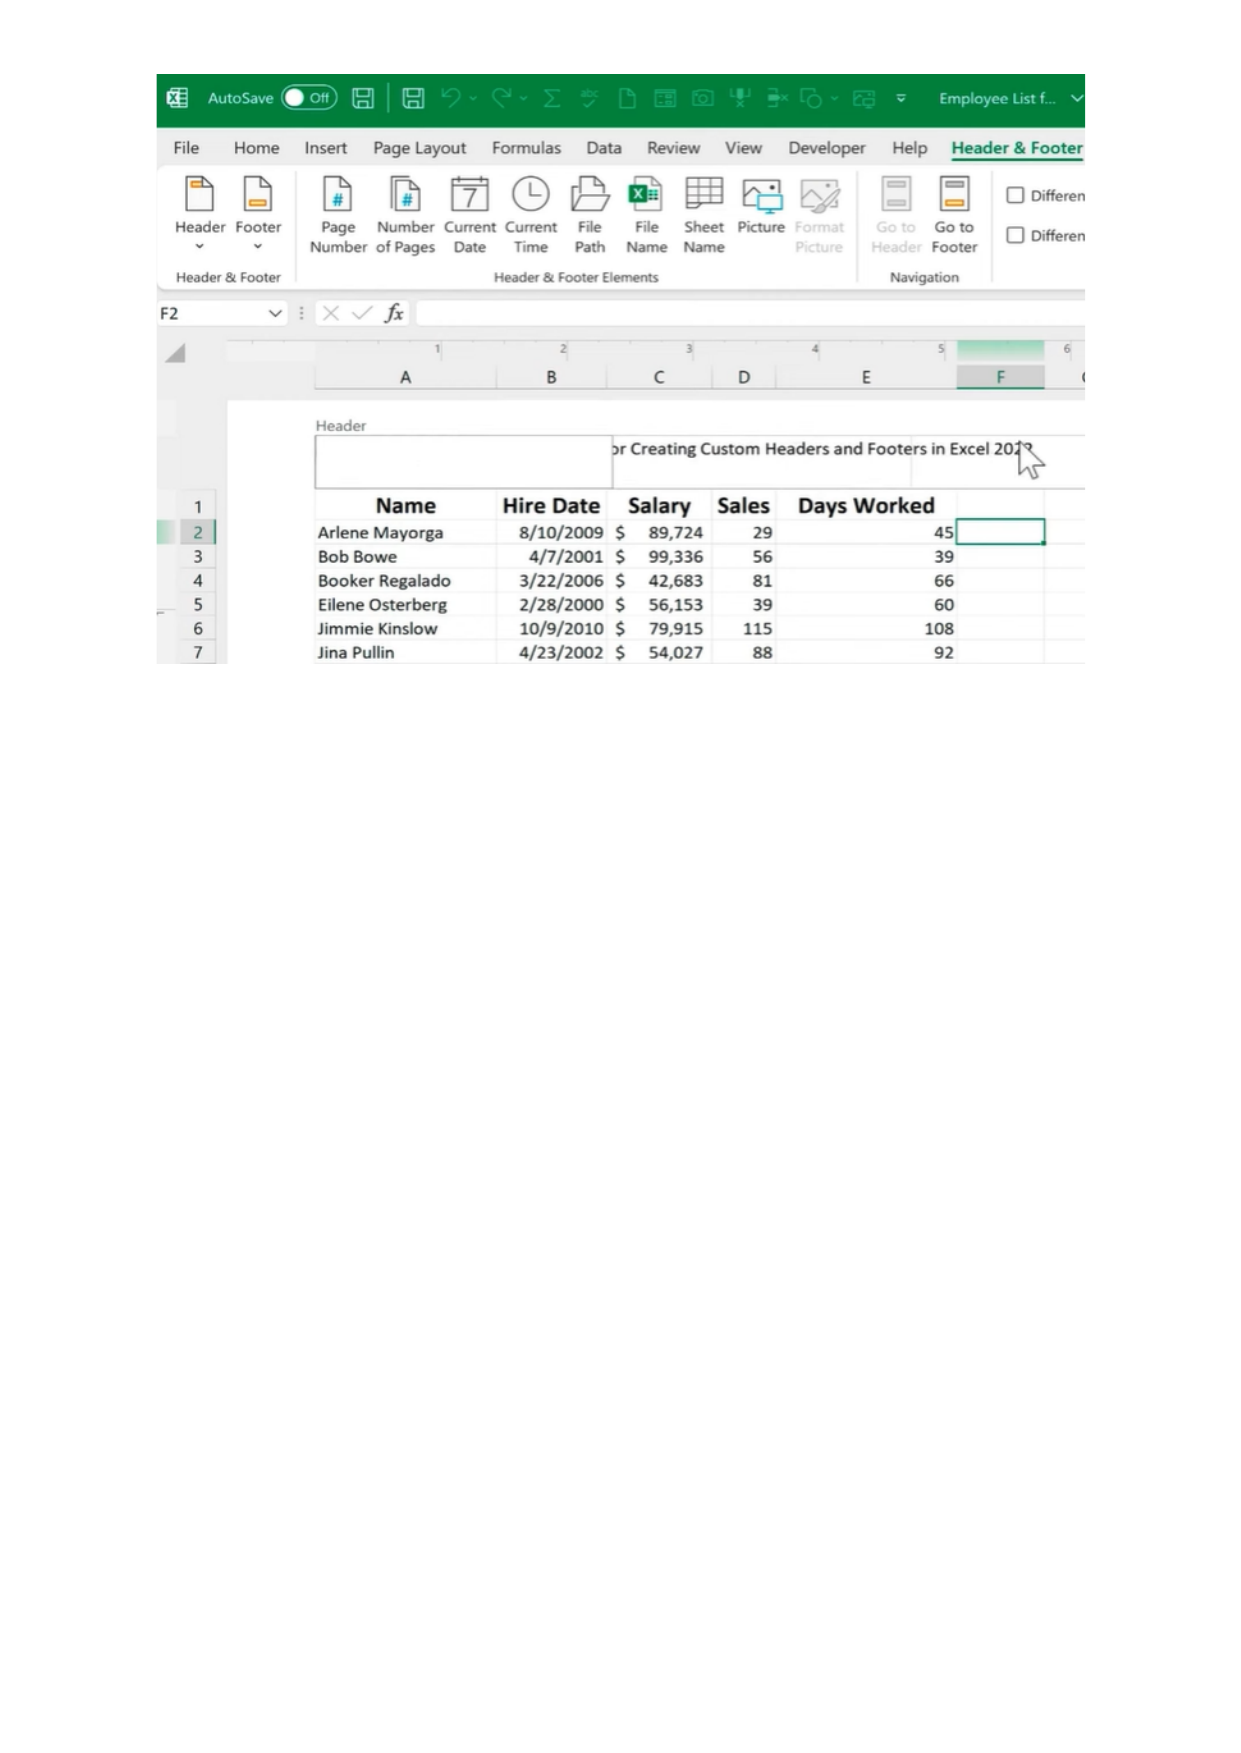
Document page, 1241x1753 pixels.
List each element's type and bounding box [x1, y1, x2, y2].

picture [156, 74, 1086, 664]
